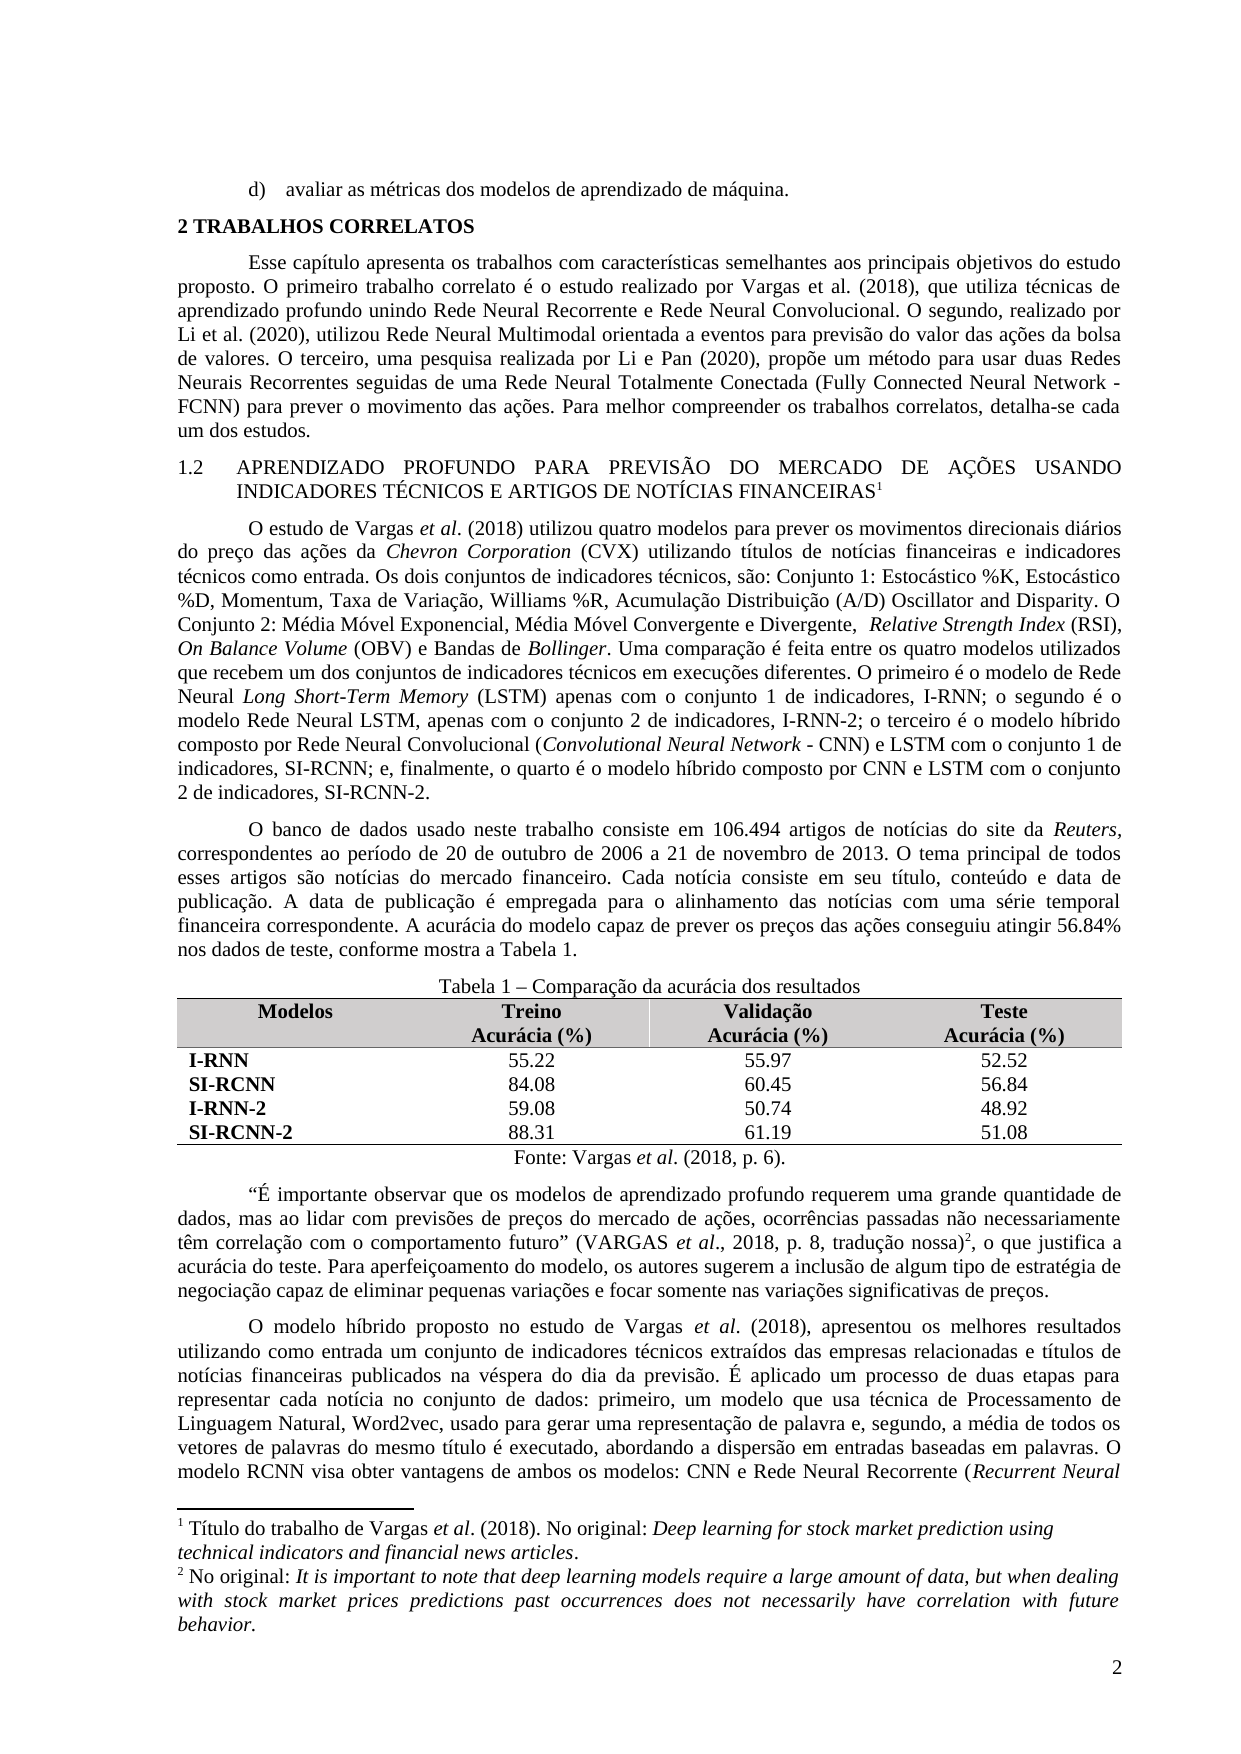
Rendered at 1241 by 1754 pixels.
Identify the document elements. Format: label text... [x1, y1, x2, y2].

table_cell 60.45 [650, 1072, 886, 1096]
table_header Treino Acurácia (%) [413, 999, 649, 1047]
subtitle 2 TRABALHOS CORRELATOS [177, 214, 1122, 238]
table_cell SI-RCNN [177, 1072, 413, 1096]
text Esse capítulo apresenta os trabalhos com características semelhantes aos principais objetivos do estudo proposto. O primeiro trabalho correlato é o estudo realizado por Vargas et al. (2018), que utiliza técnicas de aprendizado profundo unindo Rede Neural Recorrente e Rede Neural Convolucional. O segundo, realizado por Li et al. (2020), utilizou Rede Neural Multimodal orientada a eventos para previsão do valor das ações da bolsa de valores. O terceiro, uma pesquisa realizada por Li e Pan (2020), propõe um método para usar duas Redes Neurais Recorrentes seguidas de uma Rede Neural Totalmente Conectada (Fully Connected Neural Network - FCNN) para prever o movimento das ações. Para melhor compreender os trabalhos correlatos, detalha-se cada um dos estudos. [177, 250, 1122, 442]
list avaliar as métricas dos modelos de aprendizado de máquina. [248, 177, 1122, 201]
table_cell 52.52 [886, 1048, 1122, 1072]
text “É importante observar que os modelos de aprendizado profundo requerem uma grande quantidade de dados, mas ao lidar com previsões de preços do mercado de ações, ocorrências passadas não necessariamente têm correlação com o comportamento futuro” (VARGAS et al., 2018, p. 8, tradução nossa), o que justifica a acurácia do teste. Para aperfeiçoamento do modelo, os autores sugerem a inclusão de algum tipo de estratégia de negociação capaz de eliminar pequenas variações e focar somente nas variações significativas de preços. [177, 1182, 1122, 1302]
table_header Modelos [177, 999, 413, 1047]
table_cell 48.92 [886, 1096, 1122, 1120]
table_cell 84.08 [413, 1072, 649, 1096]
table_cell 55.22 [413, 1048, 649, 1072]
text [177, 1314, 1122, 1483]
text O estudo de Vargas et al. (2018) utilizou quatro modelos ​​para prever os movimentos direcionais diários do preço das ações da Chevron Corporation (CVX) utilizando títulos de notícias financeiras e indicadores técnicos como entrada. Os dois conjuntos de indicadores técnicos, são: Conjunto 1: Estocástico %K, Estocástico %D, Momentum, Taxa de Variação, Williams %R, Acumulação Distribuição (A/D) Oscillator and Disparity. O Conjunto 2: Média Móvel Exponencial, Média Móvel Convergente e Divergente, Relative Strength Index (RSI), On Balance Volume (OBV) e Bandas de Bollinger. Uma comparação é feita entre os quatro modelos utilizados que recebem um dos conjuntos de indicadores técnicos em execuções diferentes. O primeiro é o modelo de Rede Neural Long Short-Term Memory (LSTM) apenas com o conjunto 1 de indicadores, I-RNN; o segundo é o modelo Rede Neural LSTM, apenas com o conjunto 2 de indicadores, I-RNN-2; o terceiro é o modelo híbrido composto por Rede Neural Convolucional (Convolutional Neural Network - CNN) e LSTM com o conjunto 1 de indicadores, SI-RCNN; e, finalmente, o quarto é o modelo híbrido composto por CNN e LSTM com o conjunto 2 de indicadores, SI-RCNN-2. [177, 515, 1122, 804]
table_cell I-RNN [177, 1048, 413, 1072]
table_cell SI-RCNN-2 [177, 1120, 413, 1144]
table_cell I-RNN-2 [177, 1096, 413, 1120]
table_cell 59.08 [413, 1096, 649, 1120]
table_header Validação Acurácia (%) [650, 999, 886, 1047]
text Fonte: Vargas et al. (2018, p. 6). [177, 1145, 1122, 1169]
table_cell 61.19 [650, 1120, 886, 1144]
table_cell 55.97 [650, 1048, 886, 1072]
table_header Teste Acurácia (%) [886, 999, 1122, 1047]
subtitle APRENDIZADO PROFUNDO PARA PREVISÃO DO MERCADO DE AÇÕES USANDO INDICADORES TÉCNICOS E ARTIGOS DE NOTÍCIAS FINANCEIRAS [177, 455, 1122, 503]
table_cell 56.84 [886, 1072, 1122, 1096]
text O banco de dados usado neste trabalho consiste em 106.494 artigos de notícias do site da Reuters, correspondentes ao período de 20 de outubro de 2006 a 21 de novembro de 2013. O tema principal de todos esses artigos são notícias do mercado financeiro. Cada notícia consiste em seu título, conteúdo e data de publicação. A data de publicação é empregada para o alinhamento das notícias com uma série temporal financeira correspondente. A acurácia do modelo capaz de prever os preços das ações conseguiu atingir 56.84% nos dados de teste, conforme mostra a Tabela 1. [177, 817, 1122, 961]
table_cell 88.31 [413, 1120, 649, 1144]
table_cell 50.74 [650, 1096, 886, 1120]
table_cell 51.08 [886, 1120, 1122, 1144]
